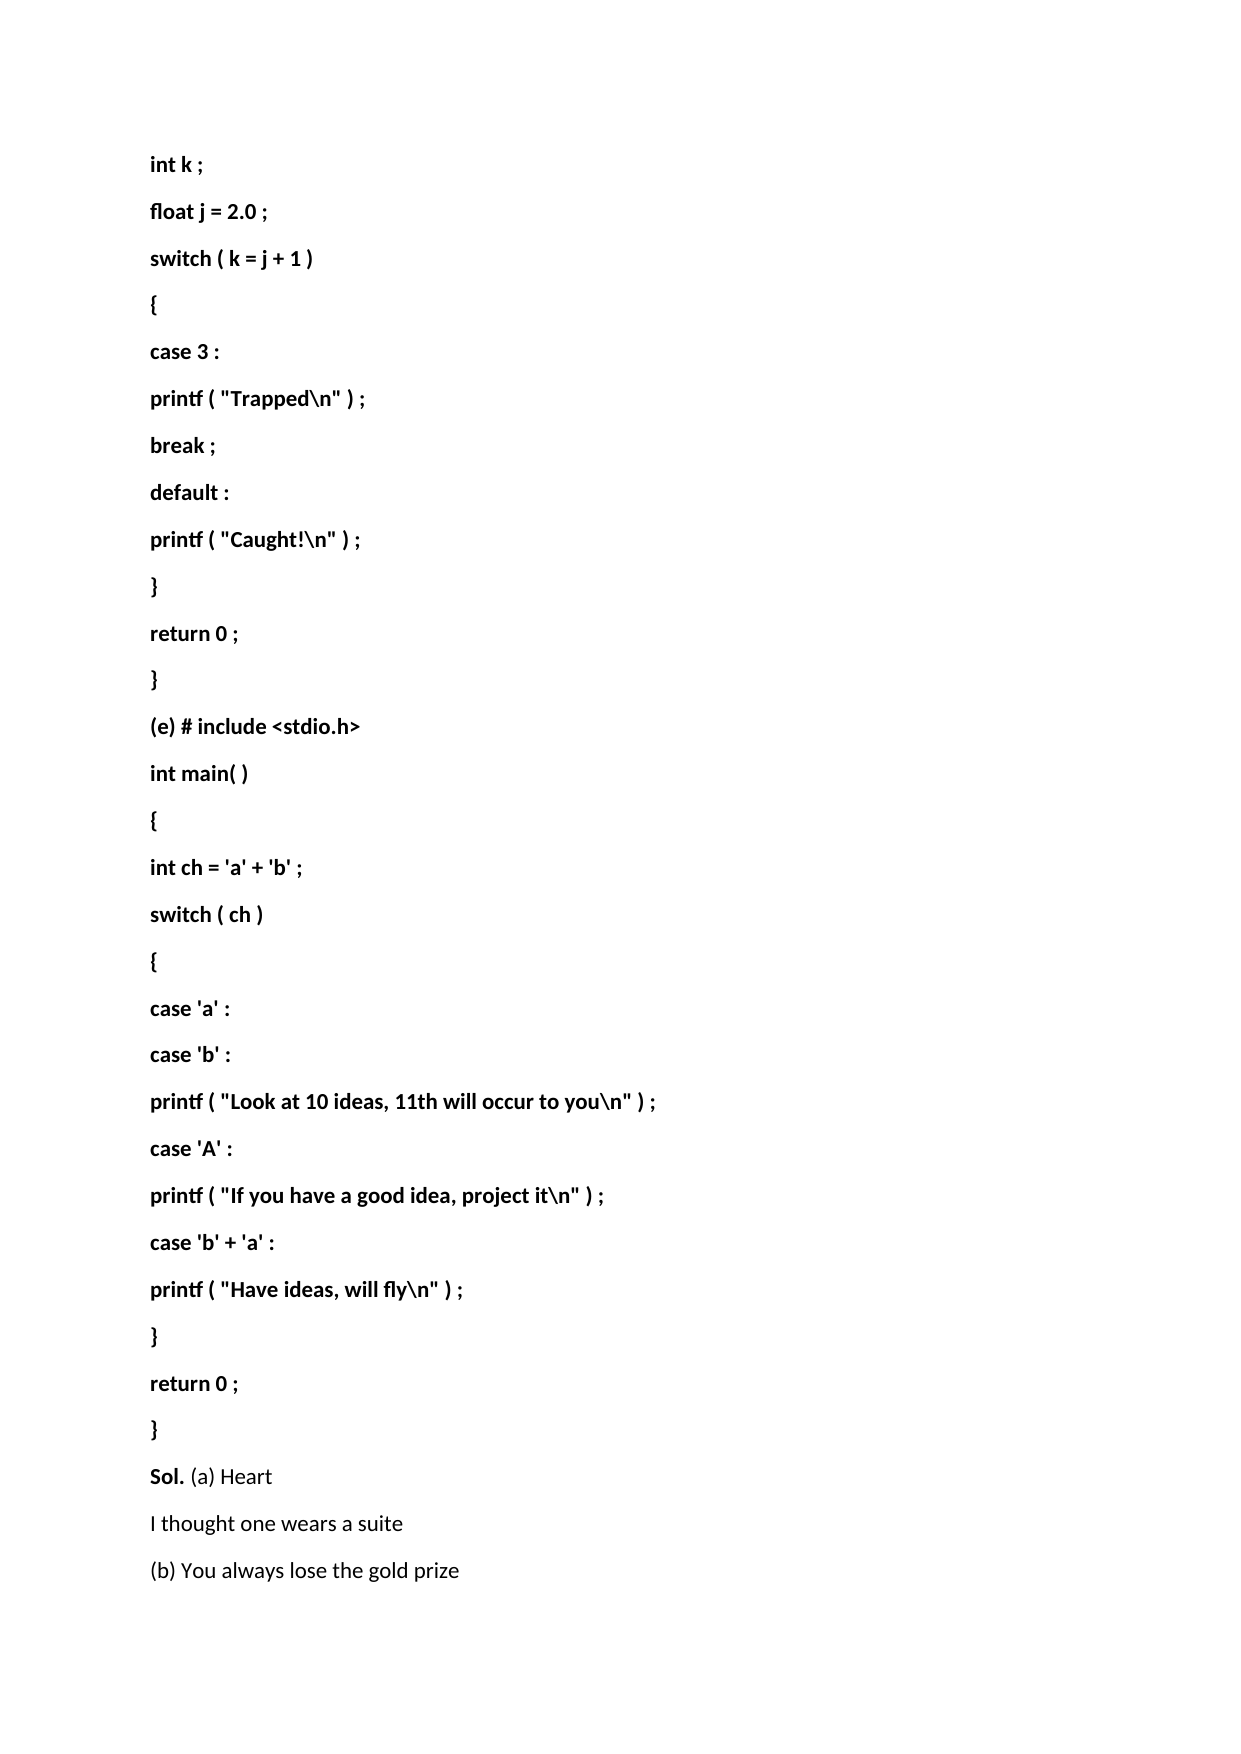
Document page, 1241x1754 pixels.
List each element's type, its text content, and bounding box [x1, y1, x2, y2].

text switch ( k = j + 1 ) [150, 244, 1090, 272]
text printf ( "Trapped\n" ) ; [150, 384, 1090, 412]
text case 3 : [150, 337, 1090, 366]
text default : [150, 478, 1090, 506]
text Sol. (a) Heart [150, 1462, 1090, 1491]
text } [150, 1416, 1090, 1444]
text return 0 ; [150, 619, 1090, 647]
text case 'b' + 'a' : [150, 1228, 1090, 1256]
text case 'b' : [150, 1041, 1090, 1069]
text return 0 ; [150, 1369, 1090, 1397]
text printf ( "Caught!\n" ) ; [150, 525, 1090, 553]
text case 'A' : [150, 1134, 1090, 1162]
text } [150, 572, 1090, 600]
text } [150, 666, 1090, 694]
text switch ( ch ) [150, 900, 1090, 928]
text printf ( "Have ideas, will fly\n" ) ; [150, 1275, 1090, 1303]
text { [150, 291, 1090, 319]
text float j = 2.0 ; [150, 197, 1090, 225]
text (b) You always lose the gold prize [150, 1556, 1090, 1584]
text { [150, 947, 1090, 975]
text } [150, 1322, 1090, 1350]
text I thought one wears a suite [150, 1509, 1090, 1537]
text break ; [150, 431, 1090, 459]
text case 'a' : [150, 994, 1090, 1022]
text printf ( "If you have a good idea, project it\n" ) ; [150, 1181, 1090, 1209]
text { [150, 806, 1090, 834]
text (e) # include <stdio.h> [150, 712, 1090, 741]
text printf ( "Look at 10 ideas, 11th will occur to you\n" ) ; [150, 1087, 1090, 1116]
text int main( ) [150, 759, 1090, 787]
text int k ; [150, 150, 1090, 178]
text int ch = 'a' + 'b' ; [150, 853, 1090, 881]
